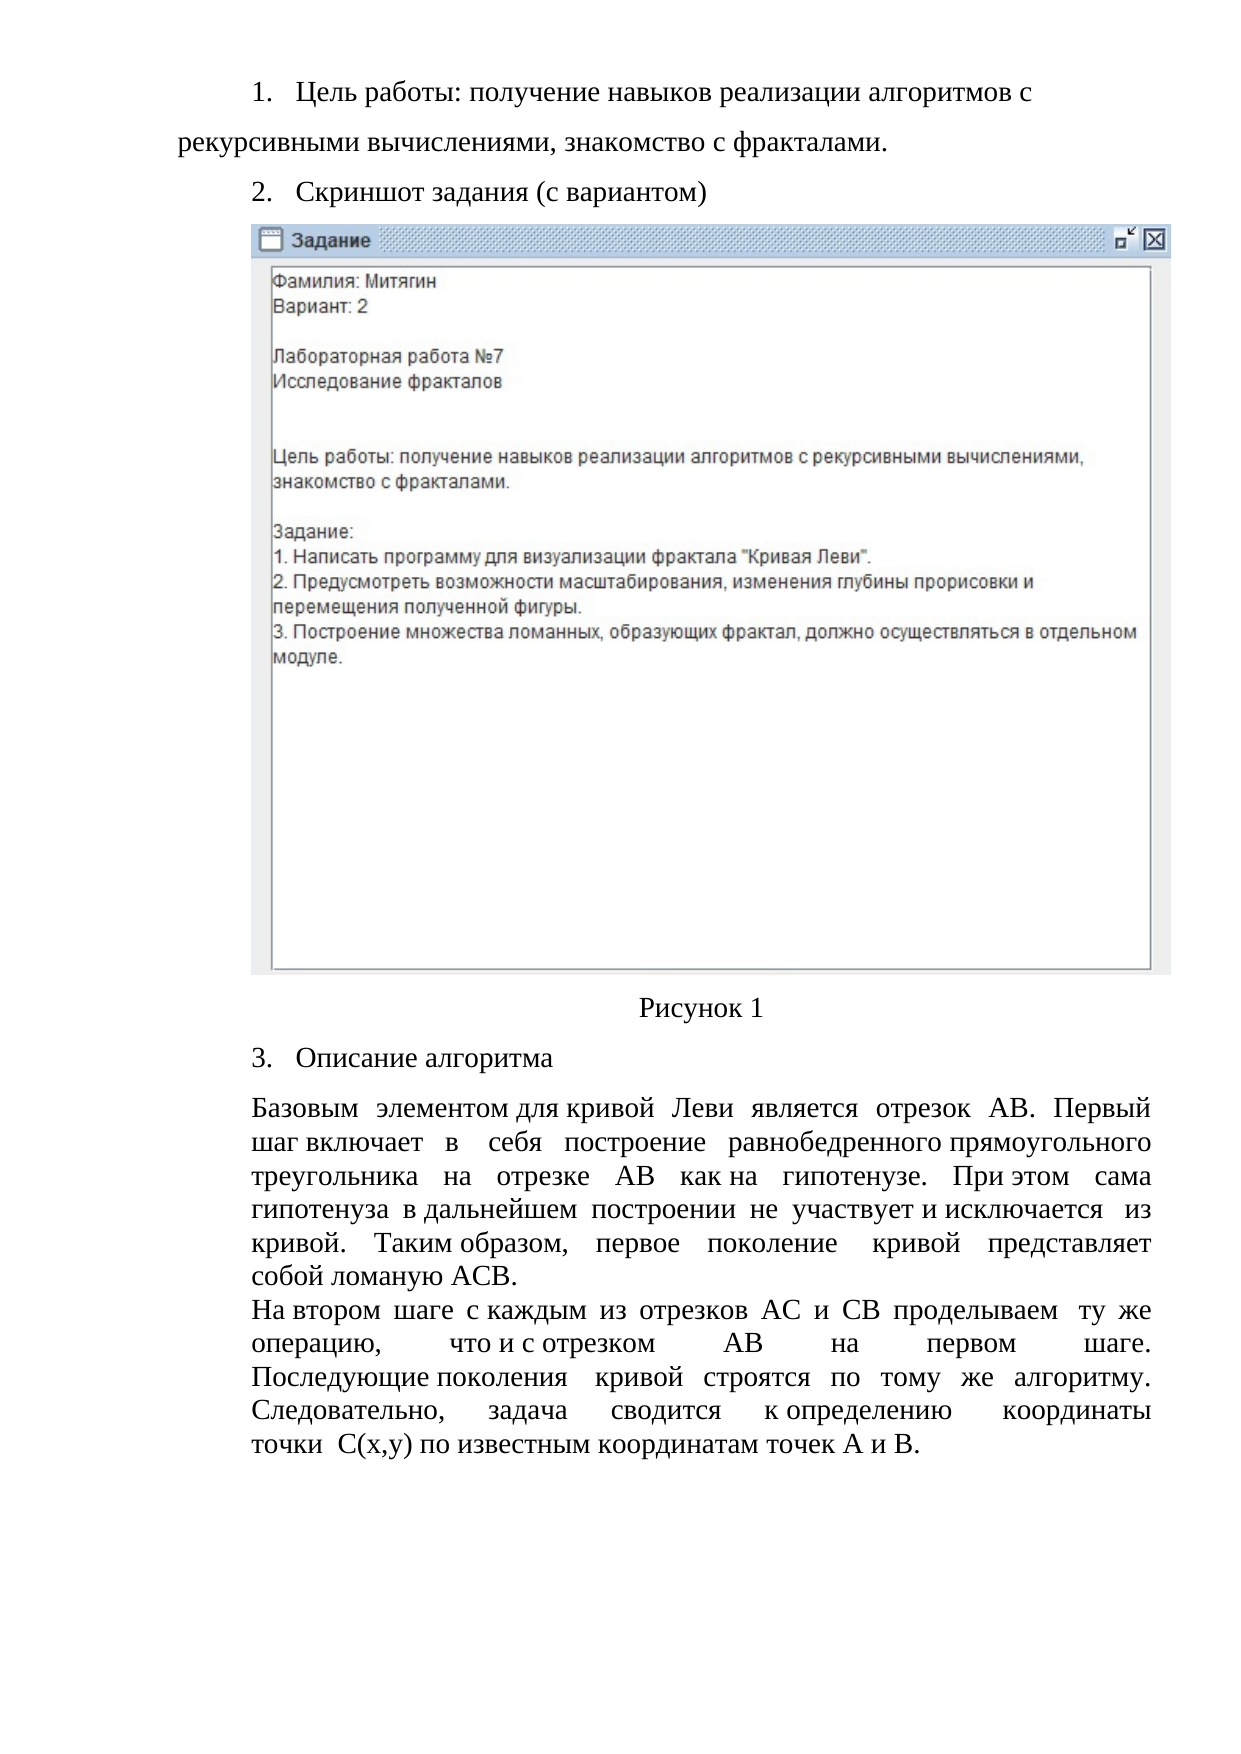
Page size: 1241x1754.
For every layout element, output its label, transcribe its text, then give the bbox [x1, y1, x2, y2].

list Описание алгоритма [177, 1040, 1152, 1074]
list Цель работы: получение навыков реализации алгоритмов с рекурсивными вычислениями, знакомство с фракталами. [177, 74, 1152, 158]
text На втором шаге с каждым из отрезков AC и CB проделываем ту же операцию, что и с отрезком AB на первом шаге. Последующие поколения кривой строятся по тому же алгоритму. Следовательно, задача сводится к определению координаты точки С(х,у) по известным координатам точек A и B. [251, 1292, 1152, 1459]
list Скриншот задания (с вариантом) [177, 174, 1152, 208]
picture [251, 224, 1172, 975]
text Базовым элементом для кривой Леви является отрезок AB. Первый шаг включает в себя построение равнобедренного прямоугольного треугольника на отрезке AB как на гипотенузе. При этом сама гипотенуза в дальнейшем построении не участвует и исключается из кривой. Таким образом, первое поколение кривой представляет собой ломаную ACB. [251, 1091, 1152, 1292]
list Рисунок 1 [251, 990, 1152, 1023]
